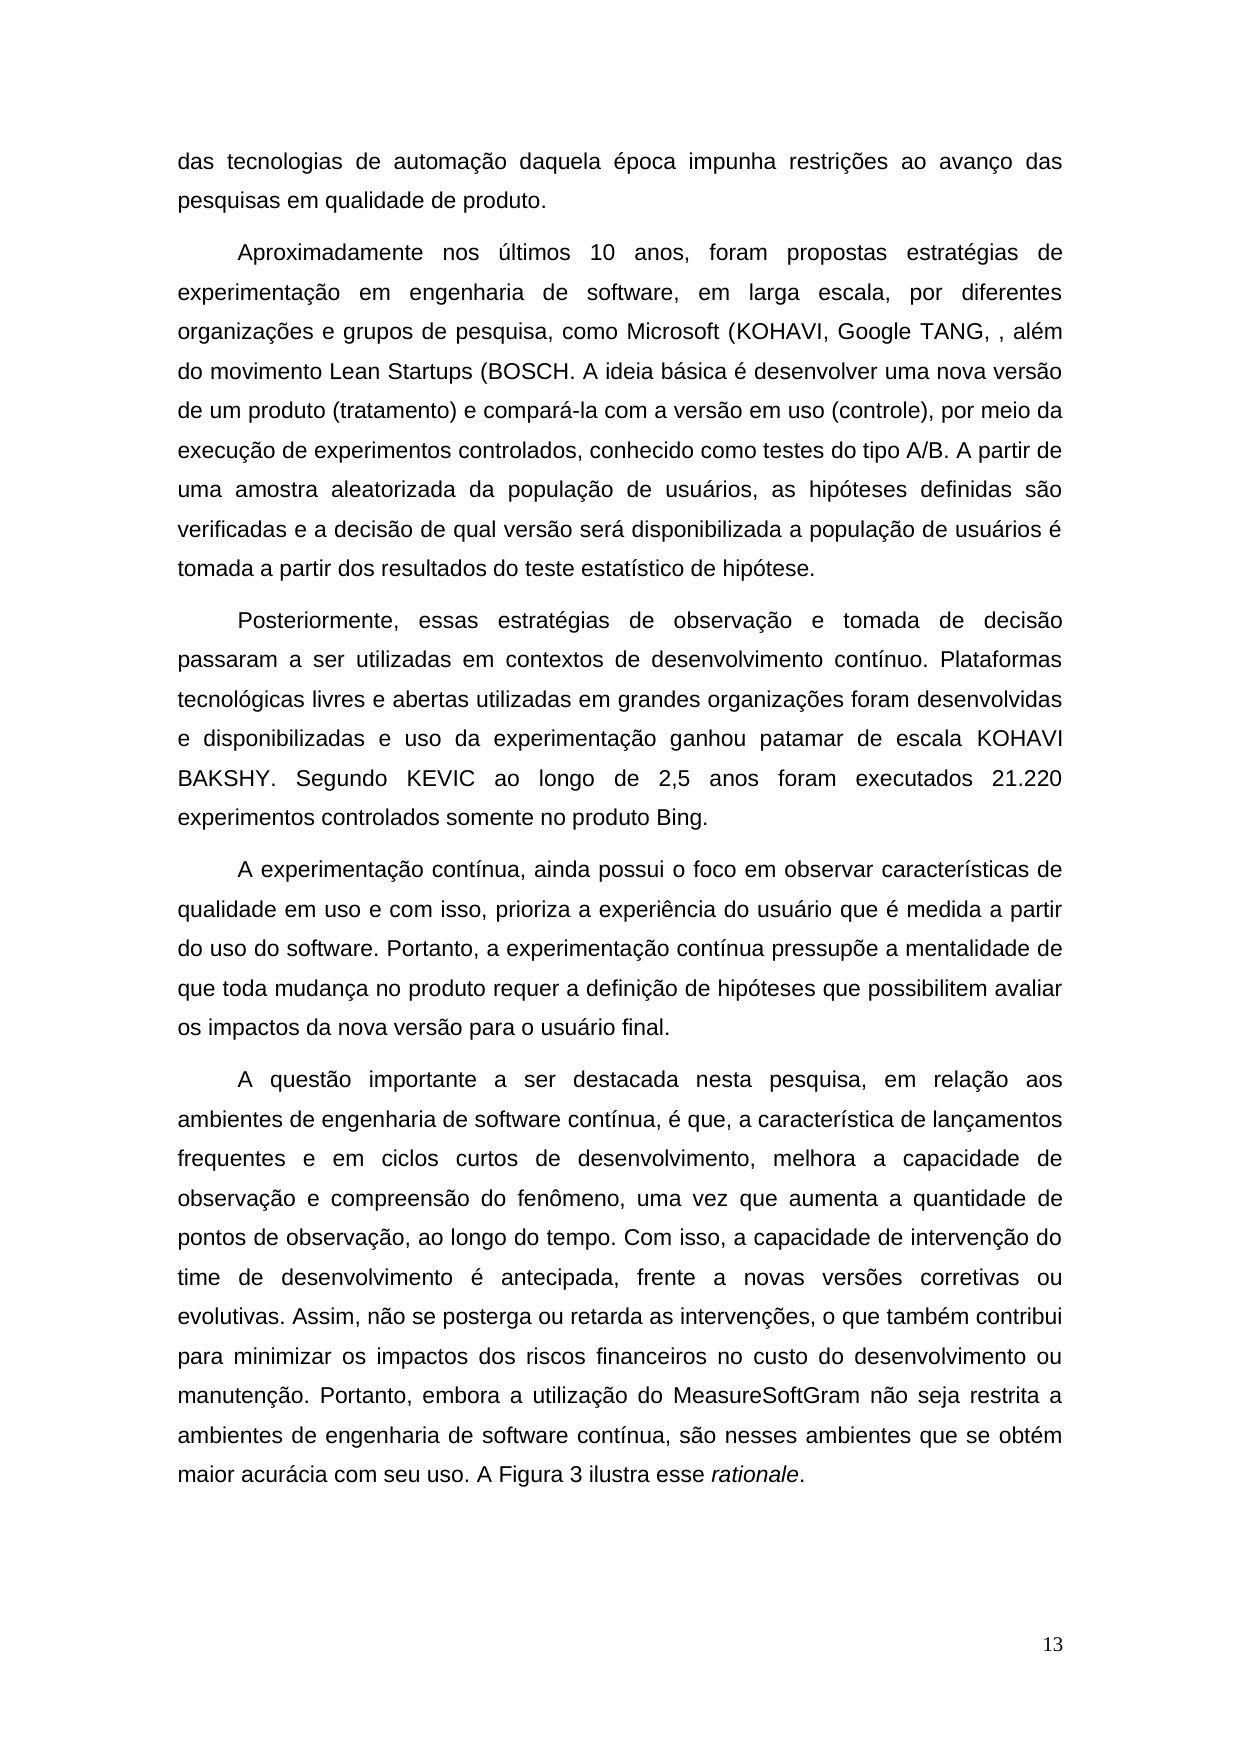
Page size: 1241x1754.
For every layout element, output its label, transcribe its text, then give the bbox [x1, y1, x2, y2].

text Posteriormente, essas estratégias de observação e tomada de decisão passaram a ser utilizadas em contextos de desenvolvimento contínuo. Plataformas tecnológicas livres e abertas utilizadas em grandes organizações foram desenvolvidas e disponibilizadas e uso da experimentação ganhou patamar de escala (Kohavi et al., 2013) (Bakshy et at., 2014). Segundo Kevic et al. (2017) ao longo de 2,5 anos foram executados 21.220 experimentos controlados somente no produto Bing. [177, 607, 1063, 831]
text A questão importante a ser destacada nesta pesquisa, em relação aos ambientes de engenharia de software contínua, é que, a característica de lançamentos frequentes e em ciclos curtos de desenvolvimento, melhora a capacidade de observação e compreensão do fenômeno, uma vez que aumenta a quantidade de pontos de observação, ao longo do tempo. Com isso, a capacidade de intervenção do time de desenvolvimento é antecipada, frente a novas versões corretivas ou evolutivas. Assim, não se posterga ou retarda as intervenções, o que também contribui para minimizar os impactos dos riscos financeiros no custo do desenvolvimento ou manutenção. Portanto, embora a utilização do MeasureSoftGram não seja restrita a ambientes de engenharia de software contínua, são nesses ambientes que se obtém maior acurácia com seu uso. A Figura 3 ilustra esse rationale. [177, 1066, 1063, 1487]
text A experimentação contínua, ainda possui o foco em observar características de qualidade em uso e com isso, prioriza a experiência do usuário que é medida a partir do uso do software. Portanto, a experimentação contínua pressupõe a mentalidade de que toda mudança no produto requer a definição de hipóteses que possibilitem avaliar os impactos da nova versão para o usuário final. [177, 856, 1063, 1041]
text Aproximadamente nos últimos 10 anos, foram propostas estratégias de experimentação em engenharia de software, em larga escala, por diferentes organizações e grupos de pesquisa, como Microsoft (Kohavi et al., 2009), Google (Tang et al., 2010), , além do movimento Lean Startups (Bosh, 2012). A ideia básica é desenvolver uma nova versão de um produto (tratamento) e compará-la com a versão em uso (controle), por meio da execução de experimentos controlados, conhecido como testes do tipo A/B. A partir de uma amostra aleatorizada da população de usuários, as hipóteses definidas são verificadas e a decisão de qual versão será disponibilizada a população de usuários é tomada a partir dos resultados do teste estatístico de hipótese. [177, 239, 1063, 581]
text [177, 148, 1063, 213]
